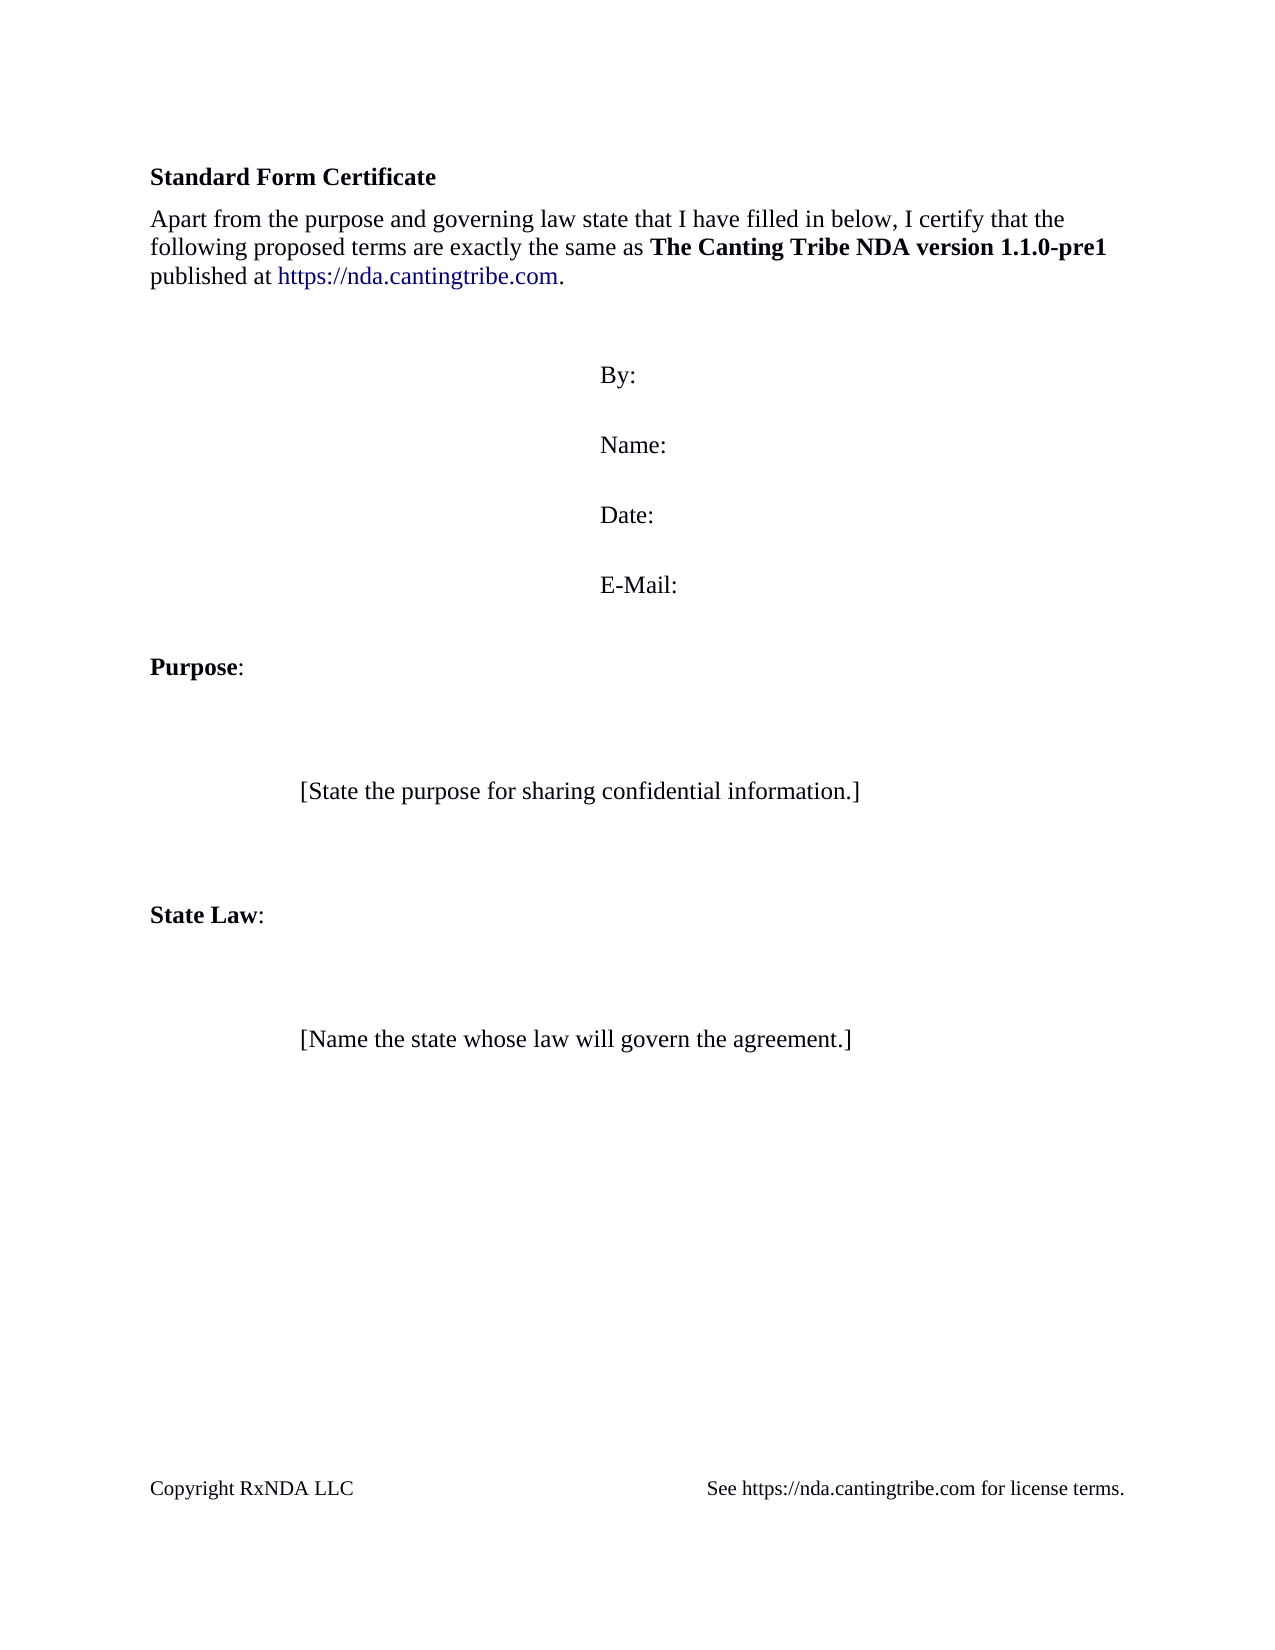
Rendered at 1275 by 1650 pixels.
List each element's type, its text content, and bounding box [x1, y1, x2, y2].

text [Name the state whose law will govern the agreement.] [150, 1024, 1125, 1052]
text Standard Form Certificate [150, 162, 1125, 191]
text Apart from the purpose and governing law state that I have filled in below, I certify that the following proposed terms are exactly the same as The Canting Tribe NDA version 1.1.0-pre1 published at https://nda.cantingtribe.com. [150, 204, 1125, 290]
text Date: [600, 500, 1125, 557]
text E-Mail: [600, 570, 1125, 599]
text [State the purpose for sharing confidential information.] [150, 776, 1125, 805]
text Purpose: [150, 652, 1125, 681]
text By: [600, 302, 1125, 417]
text Name: [600, 430, 1125, 487]
text State Law: [150, 900, 1125, 929]
